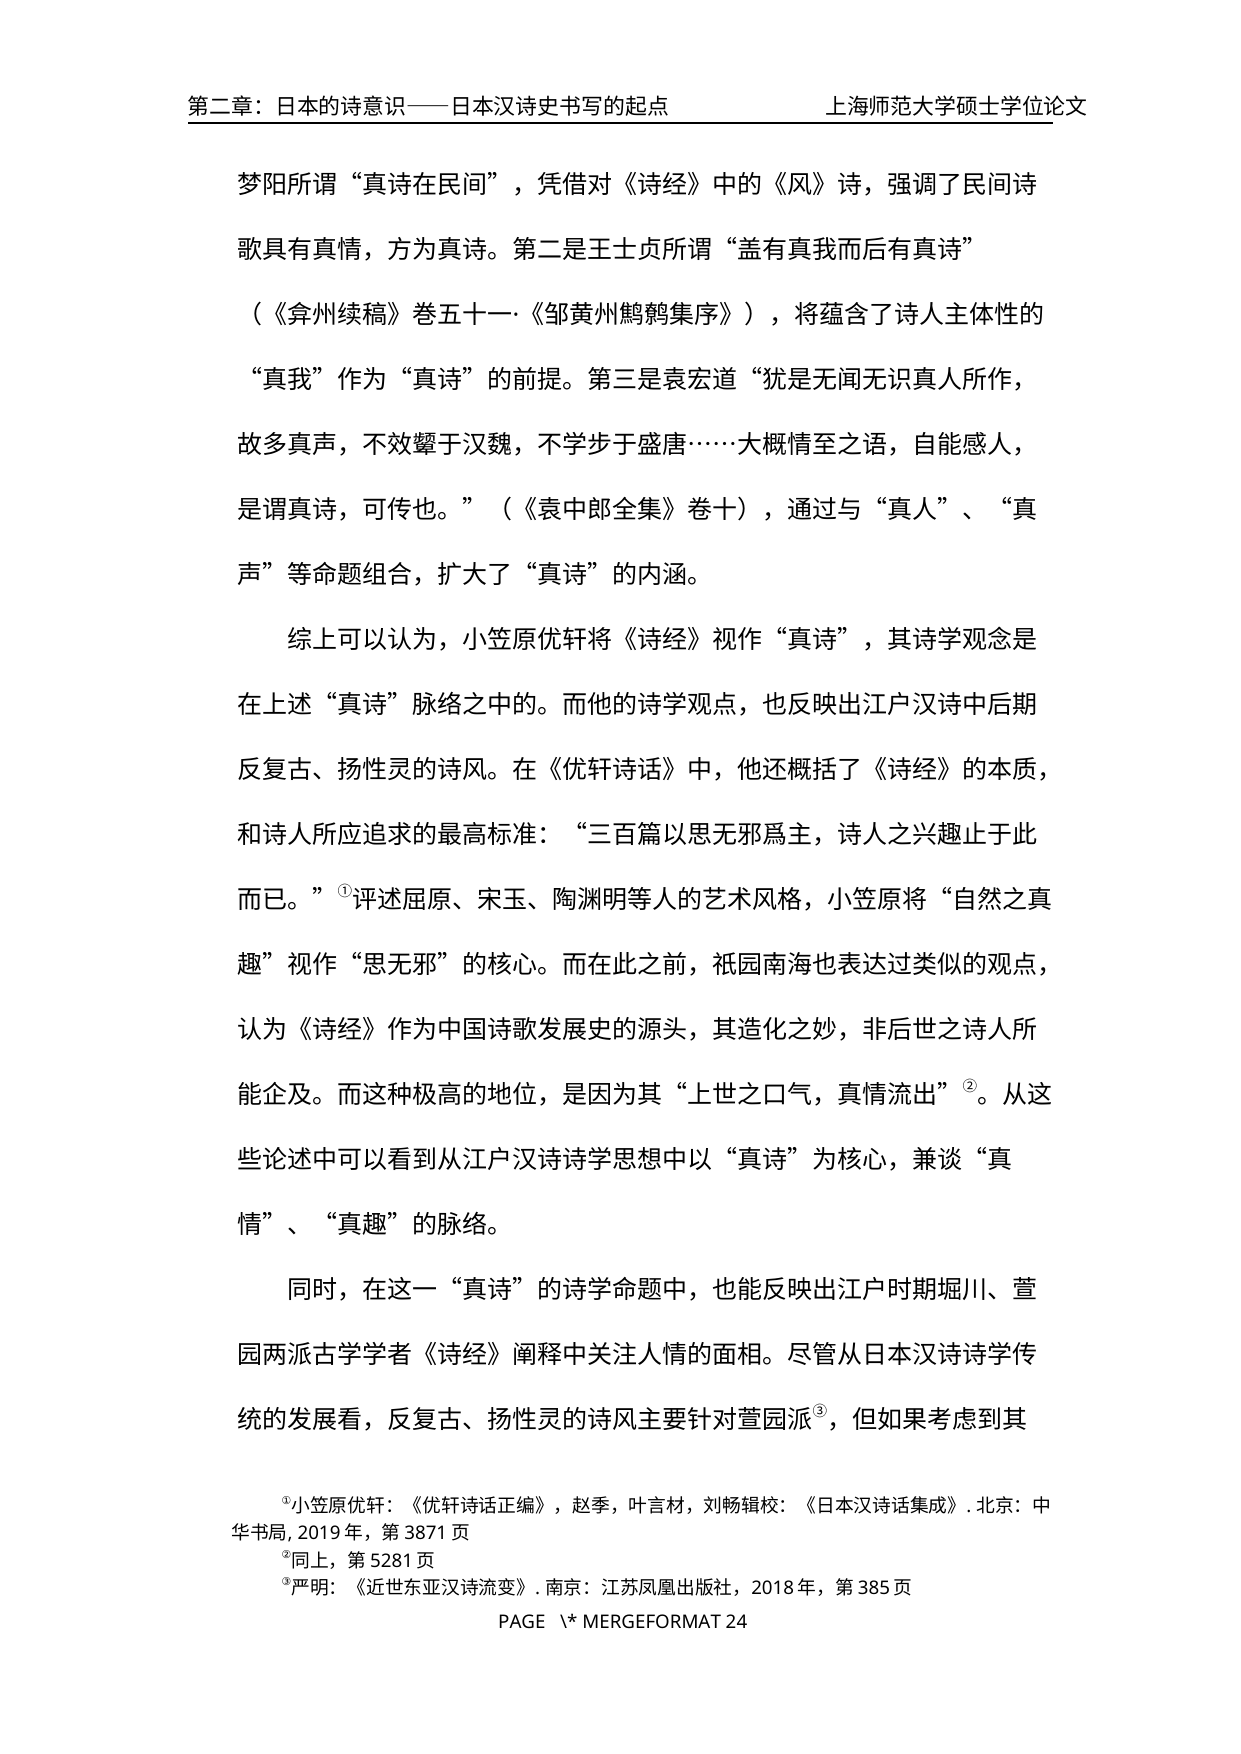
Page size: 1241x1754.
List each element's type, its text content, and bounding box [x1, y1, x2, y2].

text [237, 1255, 1053, 1450]
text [237, 150, 1053, 605]
text 综上可以认为，小笠原优轩将《诗经》视作“真诗”，其诗学观念是在上述“真诗”脉络之中的。而他的诗学观点，也反映出江户汉诗中后期反复古、扬性灵的诗风。在《优轩诗话》中，他还概括了《诗经》的本质，和诗人所应追求的最高标准：“三百篇以思无邪爲主，诗人之兴趣止于此而已。”评述屈原、宋玉、陶渊明等人的艺术风格，小笠原将“自然之真趣”视作“思无邪”的核心。而在此之前，祇园南海也表达过类似的观点，认为《诗经》作为中国诗歌发展史的源头，其造化之妙，非后世之诗人所能企及。而这种极高的地位，是因为其“上世之口气，真情流出”。从这些论述中可以看到从江户汉诗诗学思想中以“真诗”为核心，兼谈“真情”、“真趣”的脉络。 [237, 605, 1053, 1255]
